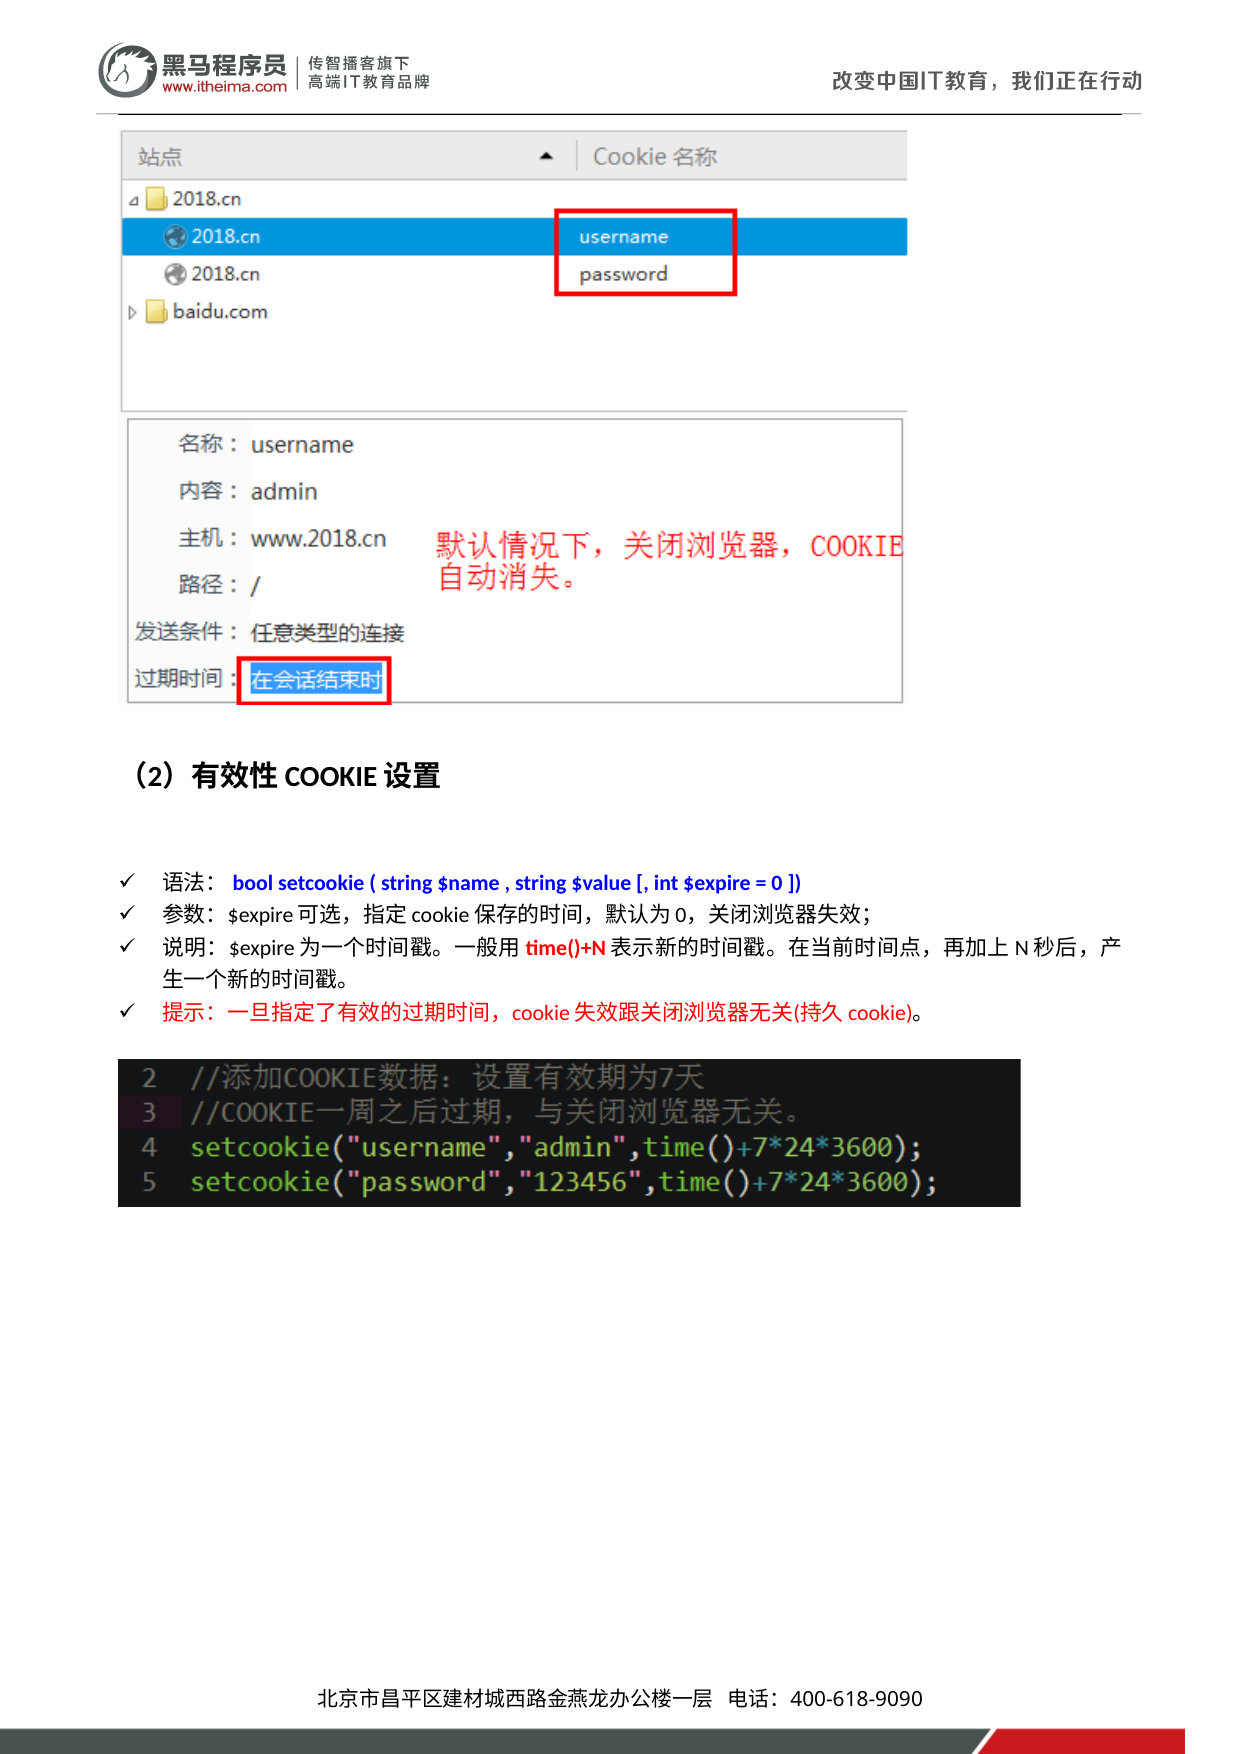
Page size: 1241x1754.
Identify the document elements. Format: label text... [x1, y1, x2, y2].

list 提示：一旦指定了有效的过期时间，cookie失效跟关闭浏览器无关(持久cookie)。 [118, 994, 1122, 1027]
picture [0, 1669, 1186, 1754]
subtitle （2）有效性COOKIE设置 [118, 742, 1122, 807]
list 参数：$expire可选，指定cookie保存的时间，默认为0，关闭浏览器失效； [118, 897, 1122, 929]
list 语法： bool setcookie ( string $name , string $value [, int $expire = 0 ]) [118, 864, 1122, 897]
picture [118, 1059, 1021, 1207]
picture [0, 0, 1241, 122]
list 说明：$expire为一个时间戳。一般用time()+N表示新的时间戳。在当前时间点，再加上N秒后，产生一个新的时间戳。 [118, 929, 1122, 994]
picture [118, 129, 908, 705]
